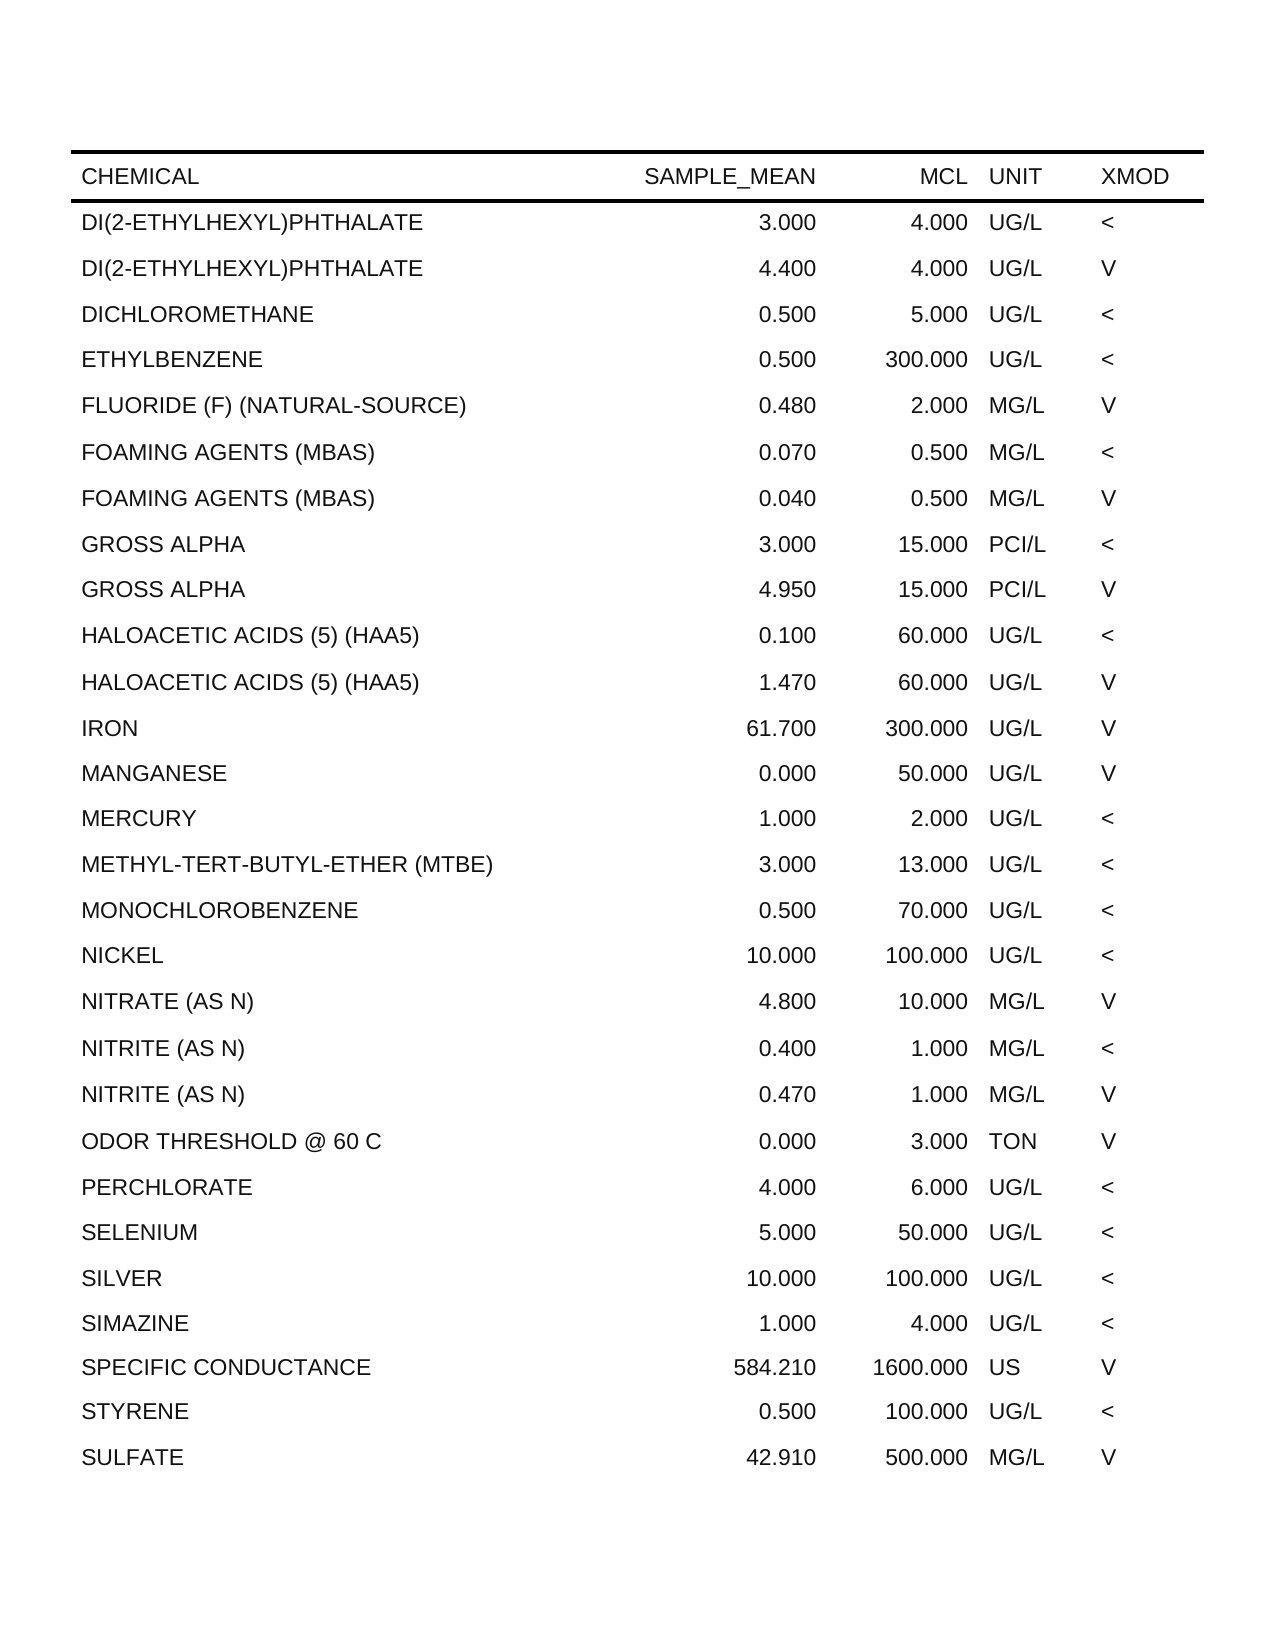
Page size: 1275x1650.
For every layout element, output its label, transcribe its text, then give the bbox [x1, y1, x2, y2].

table_cell < [1090, 796, 1204, 841]
table_header CHEMICAL [71, 154, 614, 198]
table_cell 0.500 [826, 429, 978, 475]
table_cell 6.000 [826, 1165, 978, 1210]
table_cell UG/L [978, 1210, 1090, 1255]
table_cell 4.000 [614, 1165, 826, 1210]
table_cell DICHLOROMETHANE [71, 292, 614, 337]
table_cell 1.000 [614, 1300, 826, 1346]
table_cell < [1090, 292, 1204, 337]
table_cell V [1090, 978, 1204, 1024]
table_cell V [1090, 659, 1204, 705]
table_cell 300.000 [826, 337, 978, 382]
table_cell NITRATE (AS N) [71, 978, 614, 1024]
table_cell MG/L [978, 429, 1090, 475]
table_cell 60.000 [826, 612, 978, 659]
table_cell 3.000 [614, 522, 826, 567]
table_cell UG/L [978, 933, 1090, 978]
table_cell MG/L [978, 1025, 1090, 1071]
table_cell 10.000 [826, 978, 978, 1024]
table_cell 584.210 [614, 1346, 826, 1389]
table_cell 0.000 [614, 751, 826, 796]
table_cell 0.040 [614, 475, 826, 522]
table_cell < [1090, 841, 1204, 887]
table_cell STYRENE [71, 1389, 614, 1434]
table_cell MG/L [978, 475, 1090, 522]
table_cell 0.500 [826, 475, 978, 522]
table_cell 2.000 [826, 796, 978, 841]
table_cell PERCHLORATE [71, 1165, 614, 1210]
table_cell < [1090, 429, 1204, 475]
table_cell 0.470 [614, 1071, 826, 1118]
table_cell V [1090, 705, 1204, 751]
table_cell V [1090, 1346, 1204, 1389]
table_cell 61.700 [614, 705, 826, 751]
table_cell 0.500 [614, 337, 826, 382]
table_cell 70.000 [826, 888, 978, 933]
table_cell 0.000 [614, 1118, 826, 1165]
table_cell TON [978, 1118, 1090, 1165]
table_cell 1.000 [826, 1071, 978, 1118]
table_cell UG/L [978, 612, 1090, 659]
table_cell 0.100 [614, 612, 826, 659]
table_cell 4.800 [614, 978, 826, 1024]
table_cell < [1090, 203, 1204, 245]
table_cell 4.400 [614, 245, 826, 292]
table_cell < [1090, 1025, 1204, 1071]
table_cell ODOR THRESHOLD @ 60 C [71, 1118, 614, 1165]
table_header SAMPLE_MEAN [614, 154, 826, 198]
table_cell NITRITE (AS N) [71, 1025, 614, 1071]
table_cell UG/L [978, 1300, 1090, 1346]
table_cell UG/L [978, 1255, 1090, 1300]
table_cell 2.000 [826, 382, 978, 429]
table_cell 100.000 [826, 1255, 978, 1300]
table_cell UG/L [978, 751, 1090, 796]
table_cell UG/L [978, 888, 1090, 933]
table_cell V [1090, 567, 1204, 612]
table_cell UG/L [978, 1389, 1090, 1434]
table_cell < [1090, 1300, 1204, 1346]
table_cell 5.000 [614, 1210, 826, 1255]
table_cell 3.000 [614, 203, 826, 245]
table_cell 3.000 [614, 841, 826, 887]
table_cell FOAMING AGENTS (MBAS) [71, 475, 614, 522]
table_cell MONOCHLOROBENZENE [71, 888, 614, 933]
table_cell GROSS ALPHA [71, 567, 614, 612]
table_cell SIMAZINE [71, 1300, 614, 1346]
table_cell PCI/L [978, 522, 1090, 567]
table_cell MG/L [978, 978, 1090, 1024]
table_cell V [1090, 1071, 1204, 1118]
table_cell 300.000 [826, 705, 978, 751]
table_cell 13.000 [826, 841, 978, 887]
table_cell UG/L [978, 245, 1090, 292]
table_cell UG/L [978, 705, 1090, 751]
table_cell < [1090, 1389, 1204, 1434]
table_cell V [1090, 1118, 1204, 1165]
table_cell < [1090, 522, 1204, 567]
table_cell MG/L [978, 382, 1090, 429]
table_cell < [1090, 1210, 1204, 1255]
table_cell MANGANESE [71, 751, 614, 796]
table_cell 15.000 [826, 522, 978, 567]
table_cell FOAMING AGENTS (MBAS) [71, 429, 614, 475]
table_cell 60.000 [826, 659, 978, 705]
table_header XMOD [1090, 154, 1204, 198]
table_cell 3.000 [826, 1118, 978, 1165]
table_cell MG/L [978, 1434, 1090, 1479]
table_cell 4.000 [826, 1300, 978, 1346]
table_header MCL [826, 154, 978, 198]
table_cell 0.070 [614, 429, 826, 475]
table_cell MG/L [978, 1071, 1090, 1118]
table_cell 4.950 [614, 567, 826, 612]
table_cell DI(2-ETHYLHEXYL)PHTHALATE [71, 203, 614, 245]
table_cell 500.000 [826, 1434, 978, 1479]
table_header UNIT [978, 154, 1090, 198]
table_cell HALOACETIC ACIDS (5) (HAA5) [71, 612, 614, 659]
table_cell SILVER [71, 1255, 614, 1300]
table_cell < [1090, 888, 1204, 933]
table_cell 15.000 [826, 567, 978, 612]
table_cell 4.000 [826, 245, 978, 292]
table_cell 5.000 [826, 292, 978, 337]
table_cell V [1090, 382, 1204, 429]
table_cell SPECIFIC CONDUCTANCE [71, 1346, 614, 1389]
table_cell UG/L [978, 1165, 1090, 1210]
table_cell GROSS ALPHA [71, 522, 614, 567]
table_cell HALOACETIC ACIDS (5) (HAA5) [71, 659, 614, 705]
table_cell UG/L [978, 292, 1090, 337]
table_cell V [1090, 475, 1204, 522]
table_cell UG/L [978, 659, 1090, 705]
table_cell UG/L [978, 337, 1090, 382]
table_cell V [1090, 245, 1204, 292]
table_cell DI(2-ETHYLHEXYL)PHTHALATE [71, 245, 614, 292]
table_cell 0.480 [614, 382, 826, 429]
table_cell FLUORIDE (F) (NATURAL-SOURCE) [71, 382, 614, 429]
table_cell 1.000 [614, 796, 826, 841]
table_cell 42.910 [614, 1434, 826, 1479]
table_cell 50.000 [826, 1210, 978, 1255]
table_cell 0.500 [614, 1389, 826, 1434]
table_cell 50.000 [826, 751, 978, 796]
table_cell < [1090, 337, 1204, 382]
table_cell NICKEL [71, 933, 614, 978]
table_cell IRON [71, 705, 614, 751]
table_cell UG/L [978, 203, 1090, 245]
table_cell < [1090, 1165, 1204, 1210]
table_cell MERCURY [71, 796, 614, 841]
table_cell 1600.000 [826, 1346, 978, 1389]
table_cell NITRITE (AS N) [71, 1071, 614, 1118]
table_cell < [1090, 933, 1204, 978]
table_cell PCI/L [978, 567, 1090, 612]
table_cell 0.400 [614, 1025, 826, 1071]
table_cell METHYL-TERT-BUTYL-ETHER (MTBE) [71, 841, 614, 887]
table_cell US [978, 1346, 1090, 1389]
table_cell SULFATE [71, 1434, 614, 1479]
table_cell UG/L [978, 796, 1090, 841]
table_cell 10.000 [614, 933, 826, 978]
table_cell 10.000 [614, 1255, 826, 1300]
table_cell SELENIUM [71, 1210, 614, 1255]
table_cell < [1090, 1255, 1204, 1300]
table_cell 100.000 [826, 933, 978, 978]
table_cell 1.470 [614, 659, 826, 705]
table_cell V [1090, 1434, 1204, 1479]
table_cell V [1090, 751, 1204, 796]
table_cell 100.000 [826, 1389, 978, 1434]
table_cell 1.000 [826, 1025, 978, 1071]
table_cell 4.000 [826, 203, 978, 245]
table_cell UG/L [978, 841, 1090, 887]
table_cell 0.500 [614, 888, 826, 933]
table_cell < [1090, 612, 1204, 659]
table_cell ETHYLBENZENE [71, 337, 614, 382]
table_cell 0.500 [614, 292, 826, 337]
